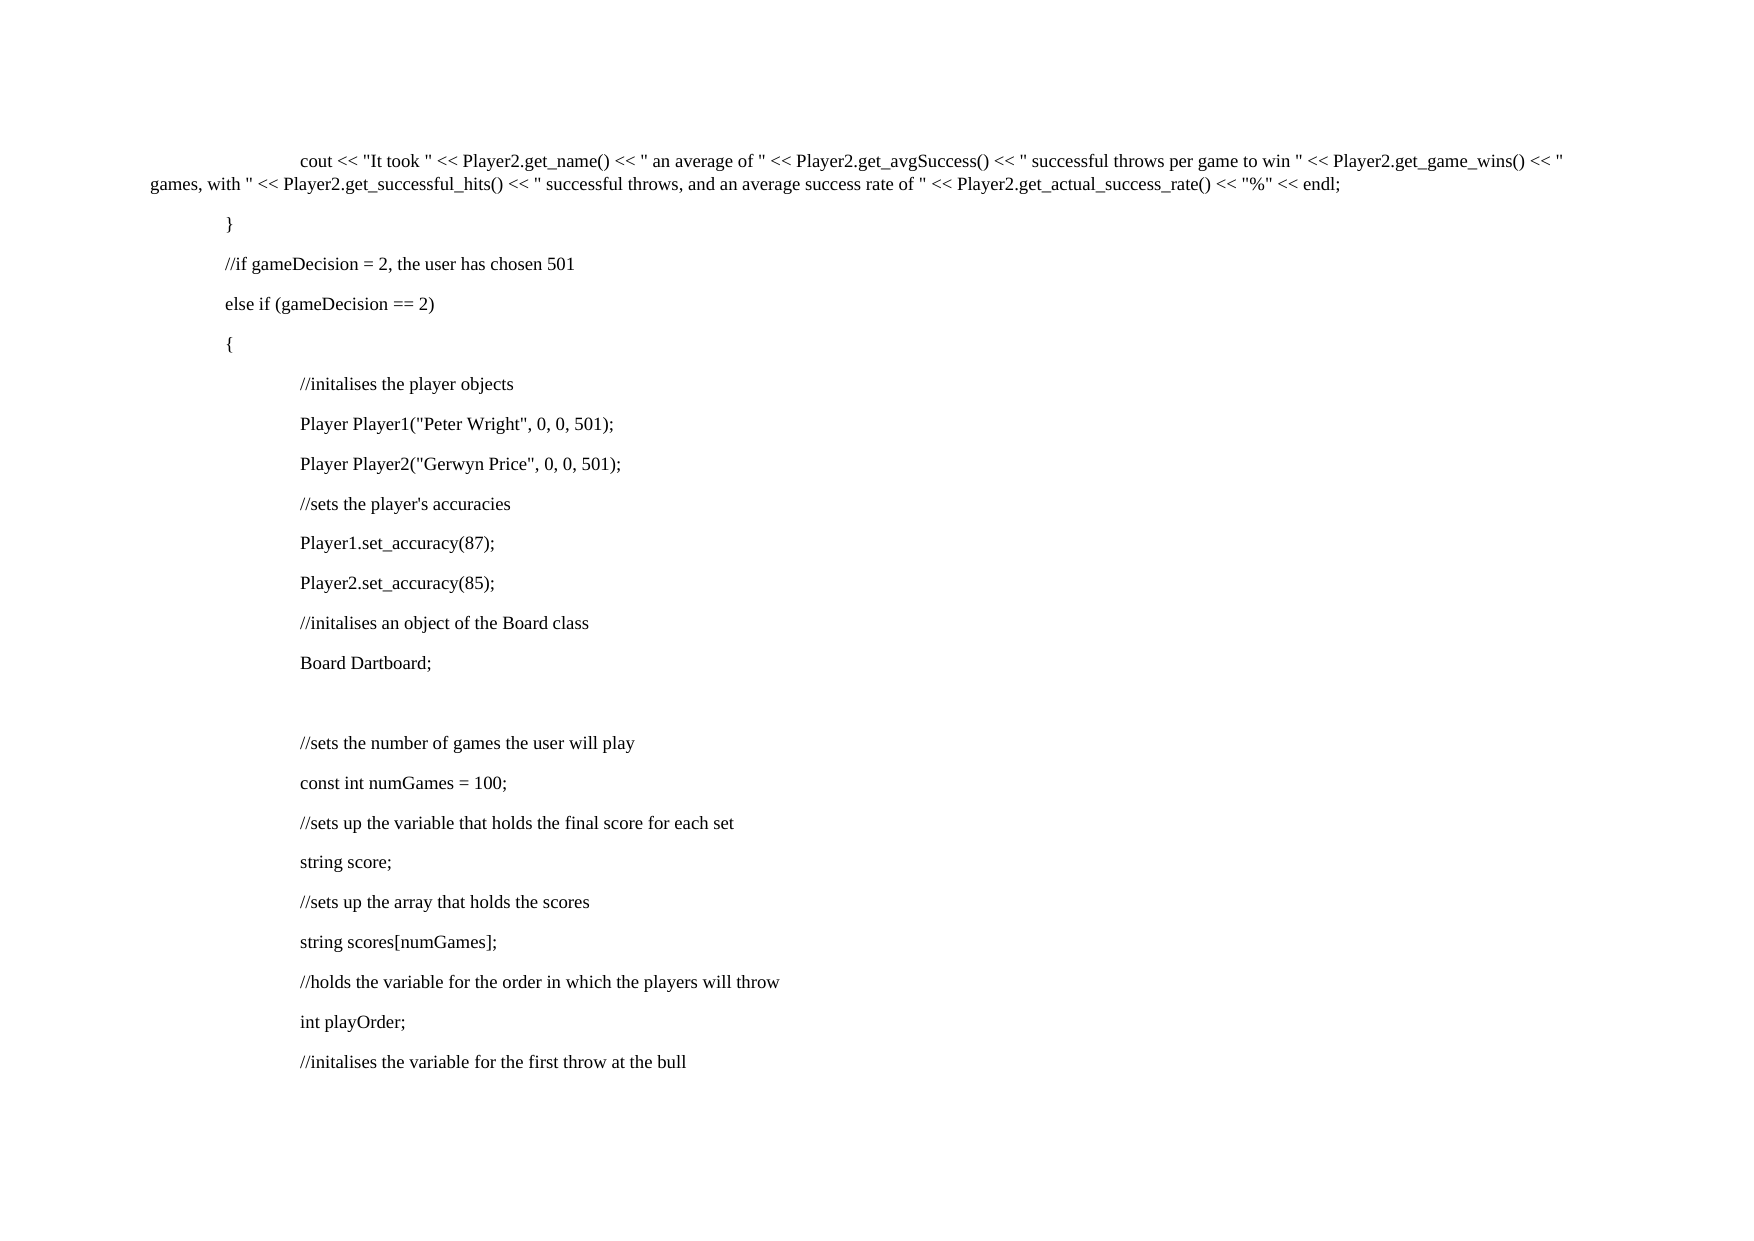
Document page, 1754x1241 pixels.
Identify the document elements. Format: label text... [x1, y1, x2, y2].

text int playOrder; [150, 1011, 1604, 1033]
text //sets up the array that holds the scores [150, 891, 1604, 913]
text //initalises the player objects [150, 373, 1604, 394]
text //holds the variable for the order in which the players will throw [150, 971, 1604, 993]
text else if (gameDecision == 2) [150, 293, 1604, 314]
text { [150, 333, 1604, 354]
text //if gameDecision = 2, the user has chosen 501 [150, 253, 1604, 274]
text Player1.set_accuracy(87); [150, 532, 1604, 554]
text Player Player2("Gerwyn Price", 0, 0, 501); [150, 452, 1604, 474]
text string score; [150, 851, 1604, 873]
text cout << "It took " << Player2.get_name() << " an average of " << Player2.get_avgSuccess() << " successful throws per game to win " << Player2.get_game_wins() << " games, with " << Player2.get_successful_hits() << " successful throws, and an average success rate of " << Player2.get_actual_success_rate() << "%" << endl; [150, 150, 1604, 195]
text Player2.set_accuracy(85); [150, 572, 1604, 594]
text //sets the number of games the user will play [150, 732, 1604, 753]
text Board Dartboard; [150, 652, 1604, 673]
text //sets the player's accuracies [150, 492, 1604, 514]
text } [150, 213, 1604, 235]
text string scores[numGames]; [150, 931, 1604, 953]
text const int numGames = 100; [150, 772, 1604, 793]
text Player Player1("Peter Wright", 0, 0, 501); [150, 413, 1604, 434]
text //initalises an object of the Board class [150, 612, 1604, 634]
text //initalises the variable for the first throw at the bull [150, 1051, 1604, 1072]
text //sets up the variable that holds the final score for each set [150, 812, 1604, 833]
